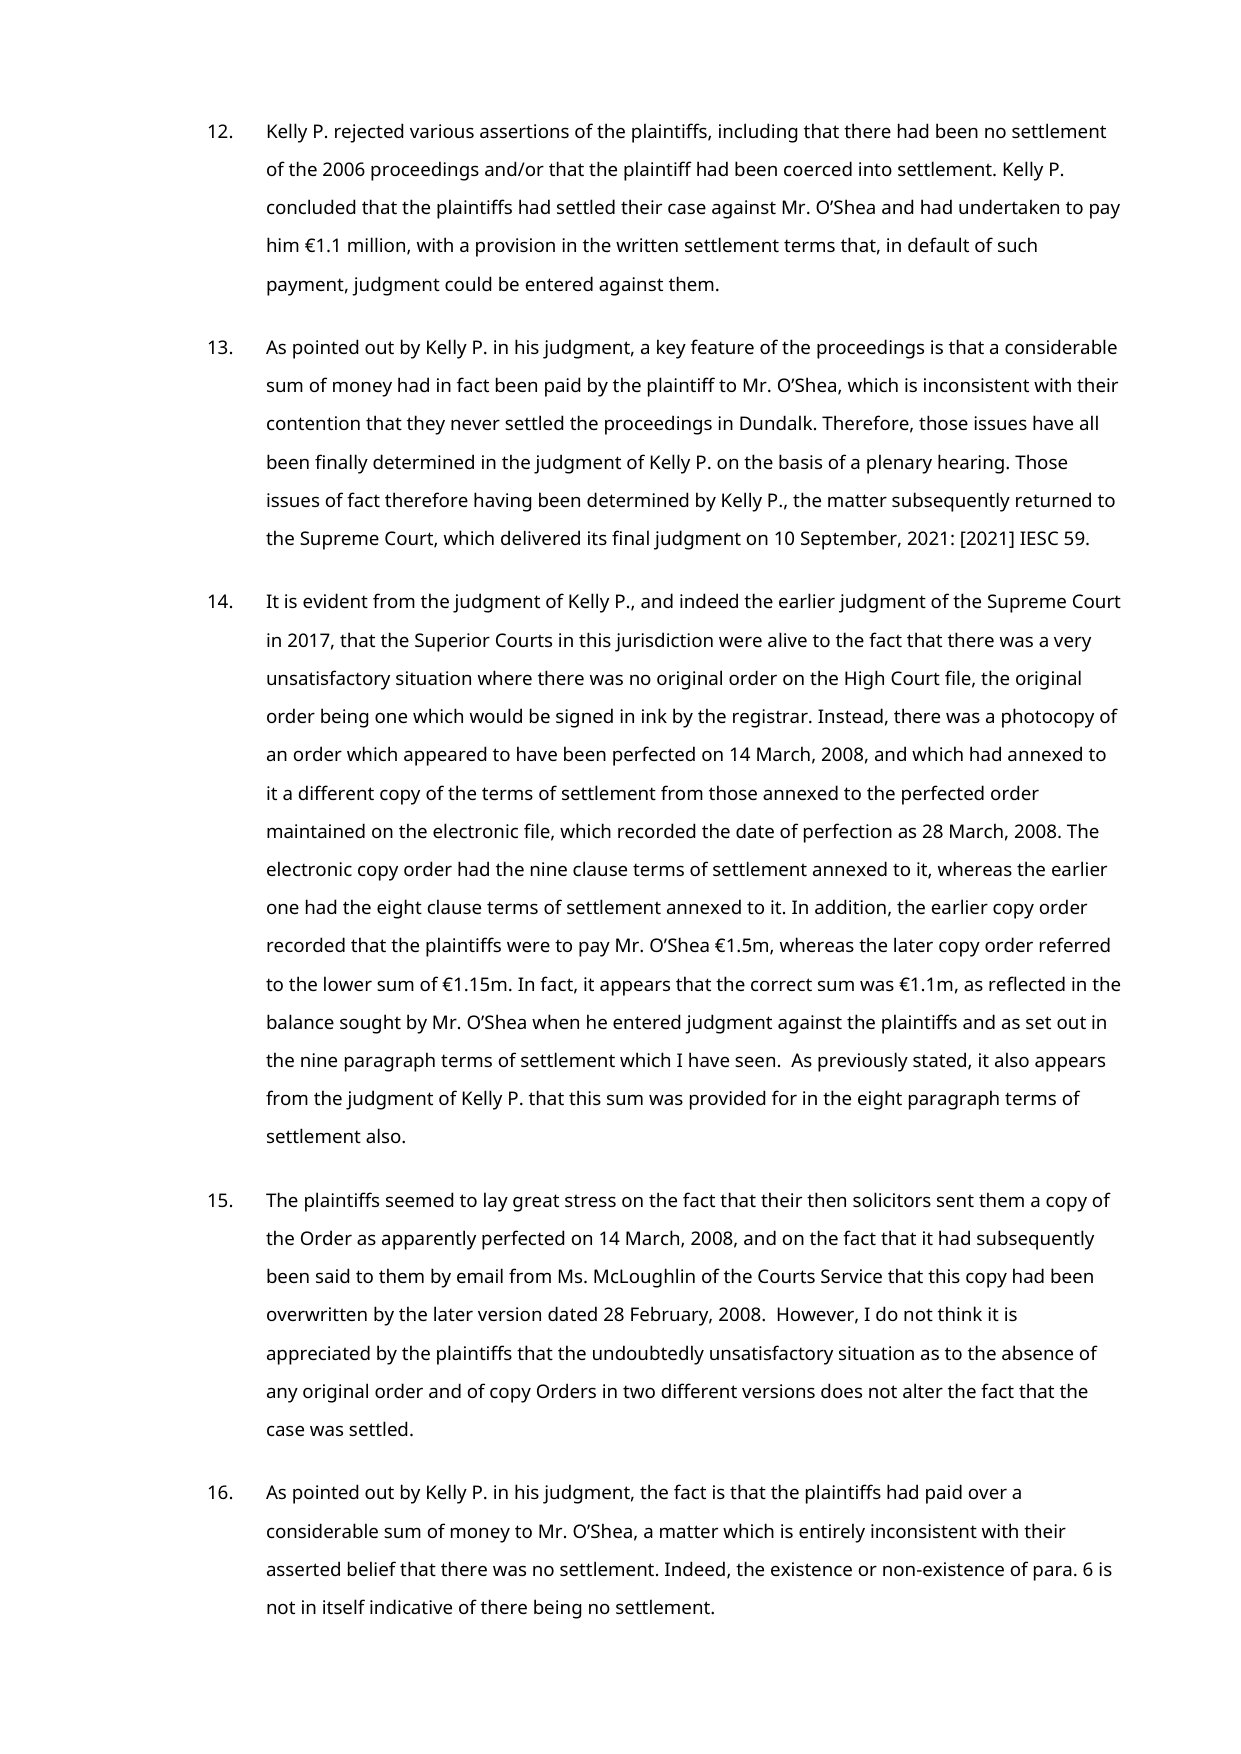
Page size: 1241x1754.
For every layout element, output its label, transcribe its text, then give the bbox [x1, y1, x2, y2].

text 12. Kelly P. rejected various assertions of the plaintiffs, including that there had been no settlement of the 2006 proceedings and/or that the plaintiff had been coerced into settlement. Kelly P. concluded that the plaintiffs had settled their case against Mr. O’Shea and had undertaken to pay him €1.1 million, with a provision in the written settlement terms that, in default of such payment, judgment could be entered against them. [207, 118, 1122, 297]
text 13. As pointed out by Kelly P. in his judgment, a key feature of the proceedings is that a considerable sum of money had in fact been paid by the plaintiff to Mr. O’Shea, which is inconsistent with their contention that they never settled the proceedings in Dundalk. Therefore, those issues have all been finally determined in the judgment of Kelly P. on the basis of a plenary hearing. Those issues of fact therefore having been determined by Kelly P., the matter subsequently returned to the Supreme Court, which delivered its final judgment on 10 September, 2021: [2021] IESC 59. [207, 334, 1122, 551]
text 16. As pointed out by Kelly P. in his judgment, the fact is that the plaintiffs had paid over a considerable sum of money to Mr. O’Shea, a matter which is entirely inconsistent with their asserted belief that there was no settlement. Indeed, the existence or non-existence of para. 6 is not in itself indicative of there being no settlement. [207, 1480, 1122, 1620]
text 14. It is evident from the judgment of Kelly P., and indeed the earlier judgment of the Supreme Court in 2017, that the Superior Courts in this jurisdiction were alive to the fact that there was a very unsatisfactory situation where there was no original order on the High Court file, the original order being one which would be signed in ink by the registrar. Instead, there was a photocopy of an order which appeared to have been perfected on 14 March, 2008, and which had annexed to it a different copy of the terms of settlement from those annexed to the perfected order maintained on the electronic file, which recorded the date of perfection as 28 March, 2008. The electronic copy order had the nine clause terms of settlement annexed to it, whereas the earlier one had the eight clause terms of settlement annexed to it. In addition, the earlier copy order recorded that the plaintiffs were to pay Mr. O’Shea €1.5m, whereas the later copy order referred to the lower sum of €1.15m. In fact, it appears that the correct sum was €1.1m, as reflected in the balance sought by Mr. O’Shea when he entered judgment against the plaintiffs and as set out in the nine paragraph terms of settlement which I have seen. As previously stated, it also appears from the judgment of Kelly P. that this sum was provided for in the eight paragraph terms of settlement also. [207, 589, 1122, 1149]
text 15. The plaintiffs seemed to lay great stress on the fact that their then solicitors sent them a copy of the Order as apparently perfected on 14 March, 2008, and on the fact that it had subsequently been said to them by email from Ms. McLoughlin of the Courts Service that this copy had been overwritten by the later version dated 28 February, 2008. However, I do not think it is appreciated by the plaintiffs that the undoubtedly unsatisfactory situation as to the absence of any original order and of copy Orders in two different versions does not alter the fact that the case was settled. [207, 1187, 1122, 1442]
